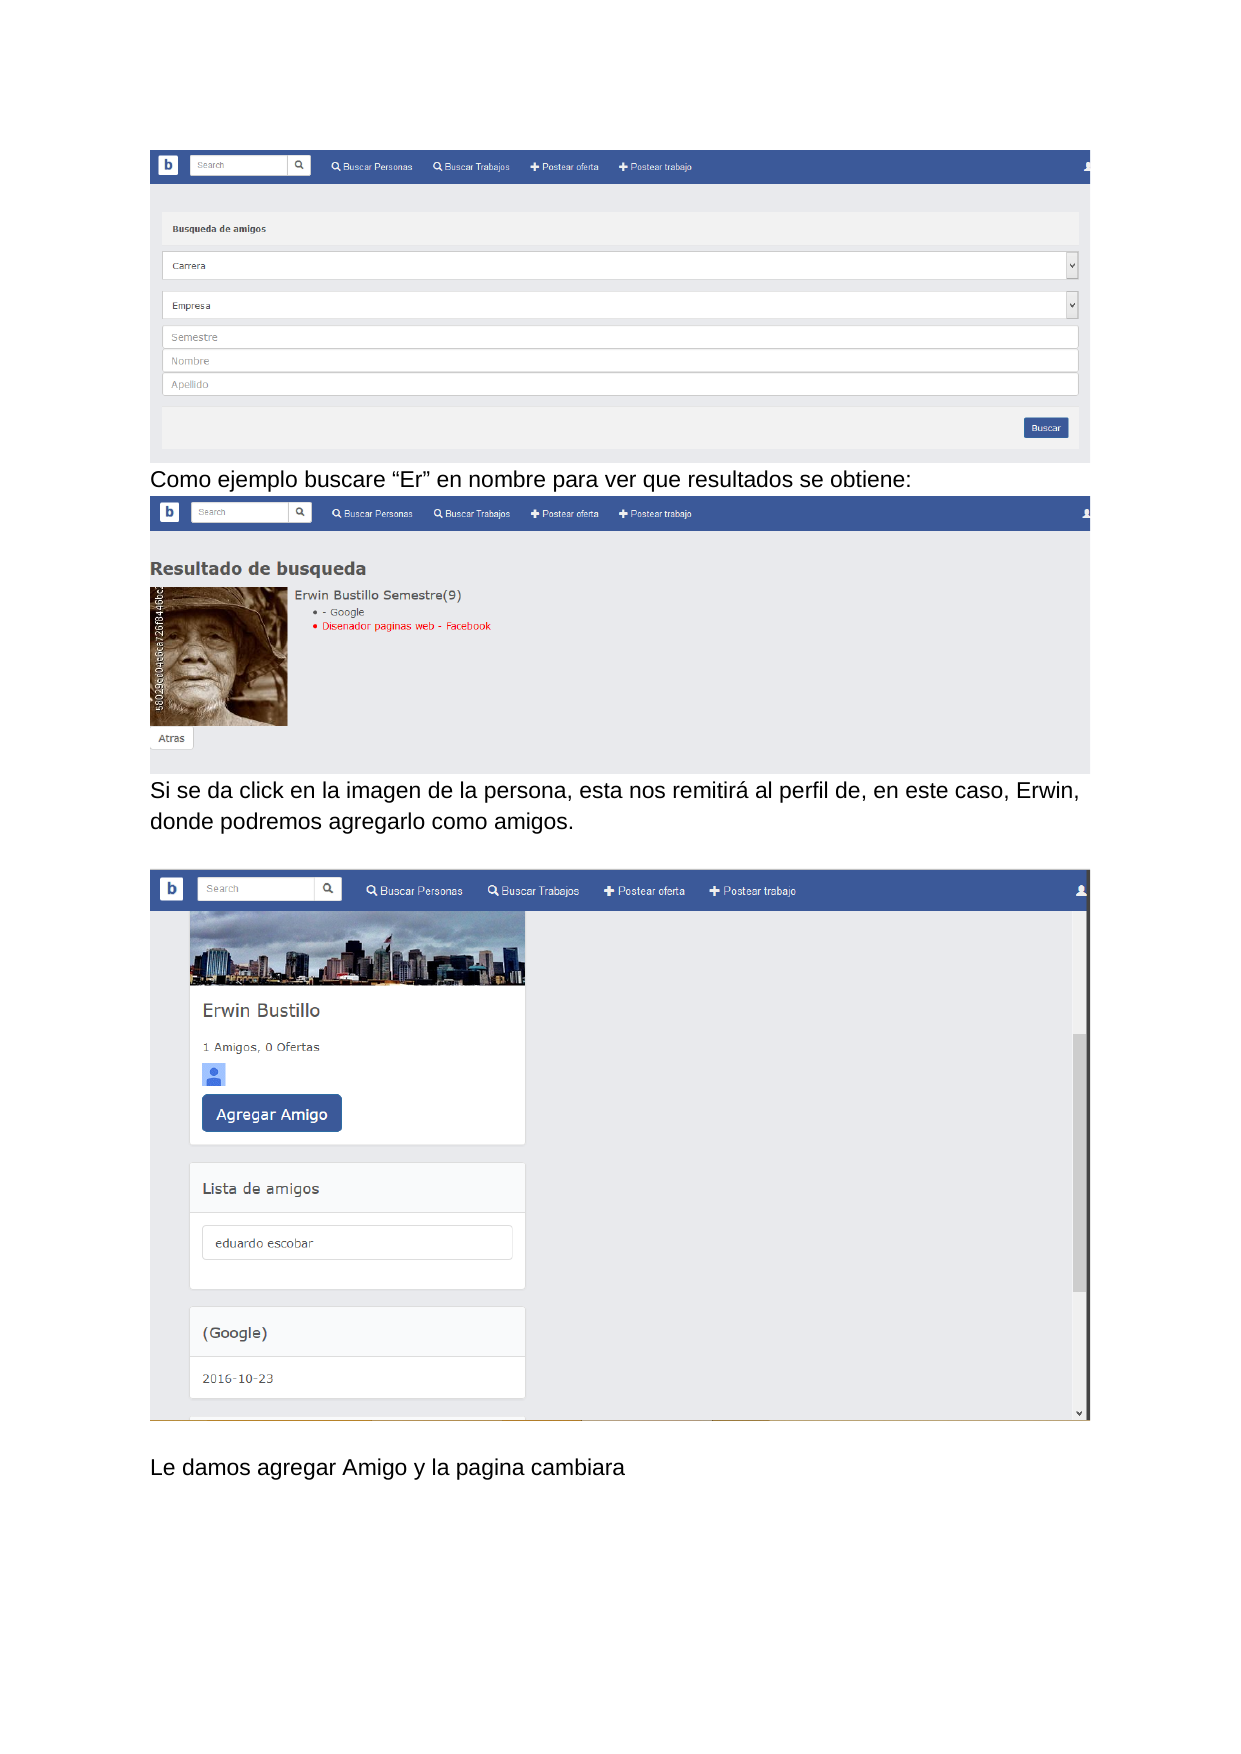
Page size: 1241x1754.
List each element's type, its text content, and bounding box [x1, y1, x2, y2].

picture [150, 496, 1091, 774]
text Si se da click en la imagen de la persona, esta nos remitirá al perfil de, en este caso, Erwin, donde podremos agregarlo como amigos. [150, 777, 1090, 834]
text Como ejemplo buscare “Er” en nombre para ver que resultados se obtiene: [150, 466, 1090, 493]
text Le damos agregar Amigo y la pagina cambiara [150, 1454, 1090, 1481]
picture [150, 150, 1091, 463]
picture [150, 868, 1091, 1421]
